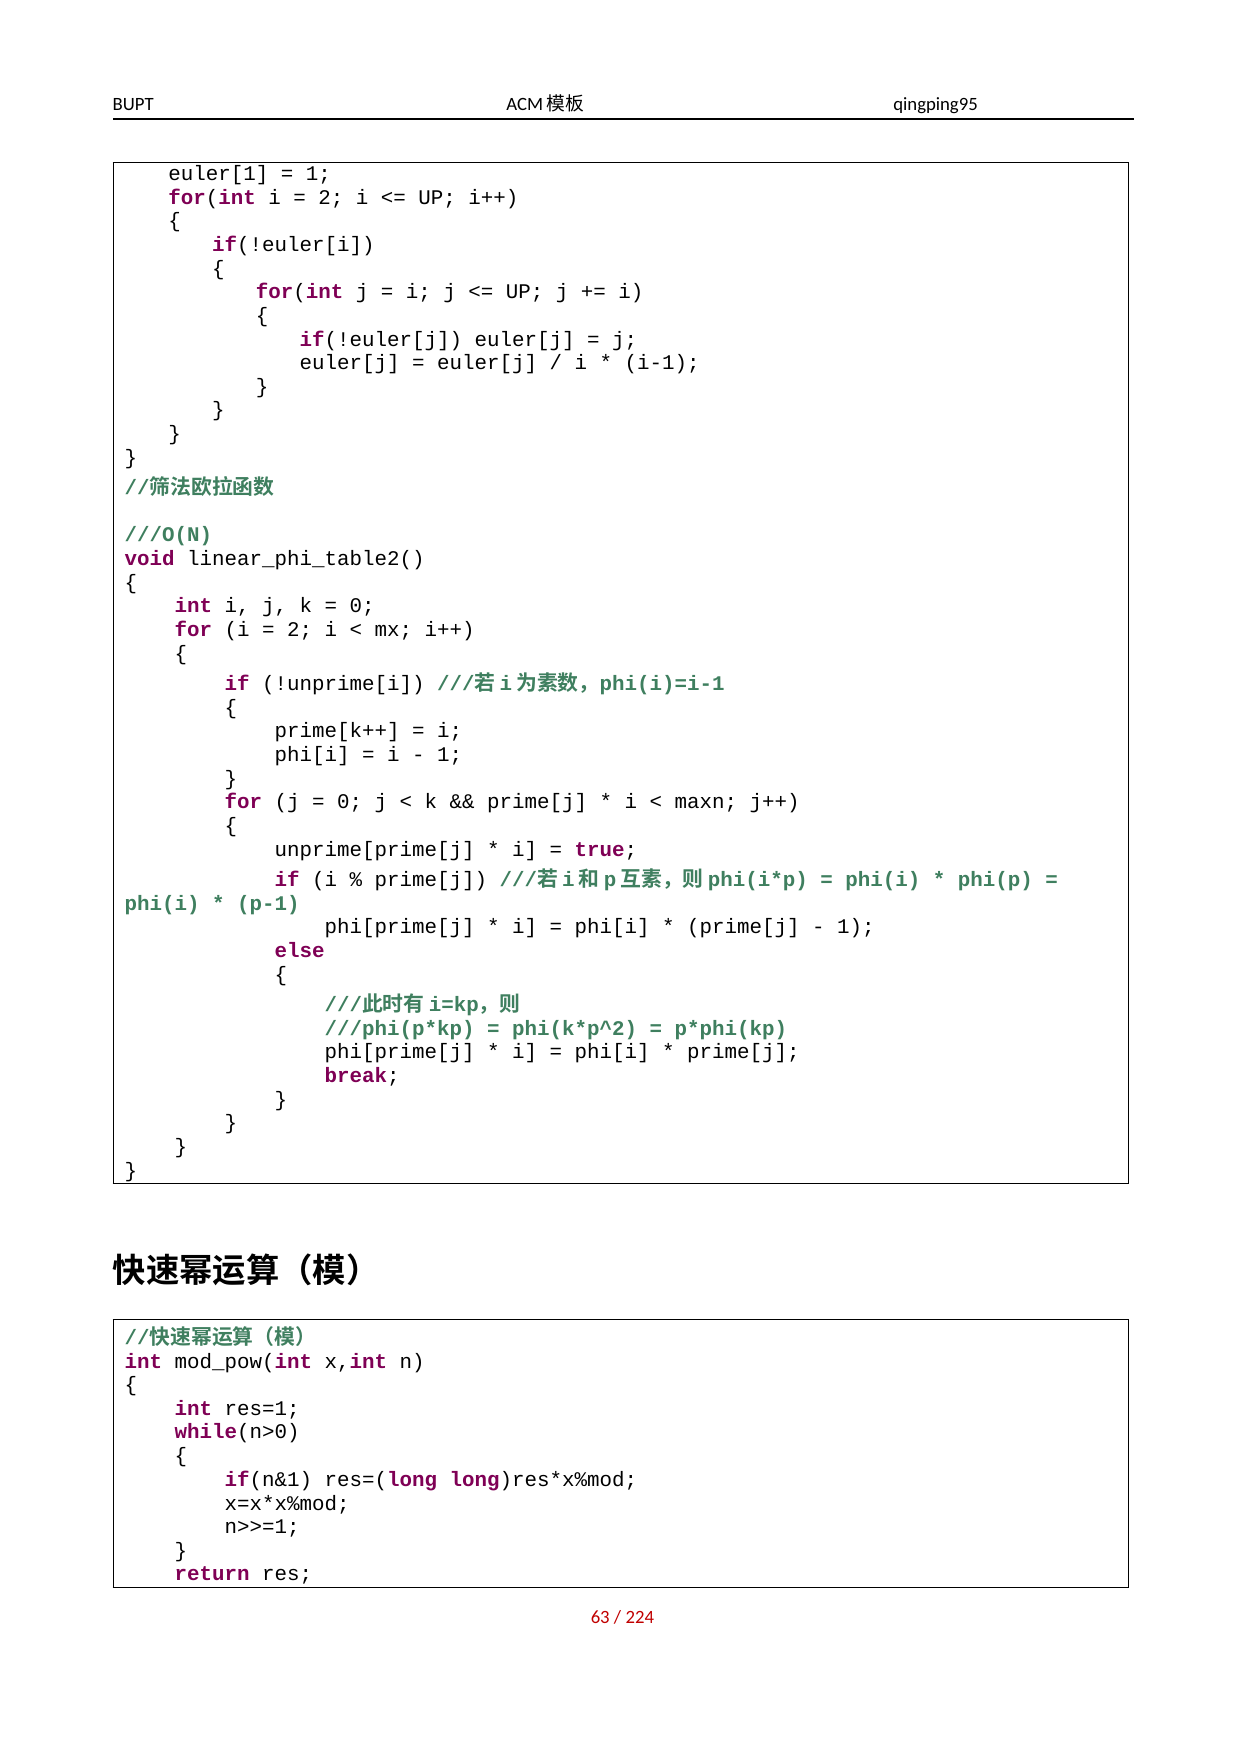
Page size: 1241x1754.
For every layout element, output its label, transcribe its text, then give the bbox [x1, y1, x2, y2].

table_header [114, 163, 1128, 1183]
subtitle 快速幂运算（模） [112, 1244, 1128, 1292]
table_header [114, 1320, 1128, 1587]
